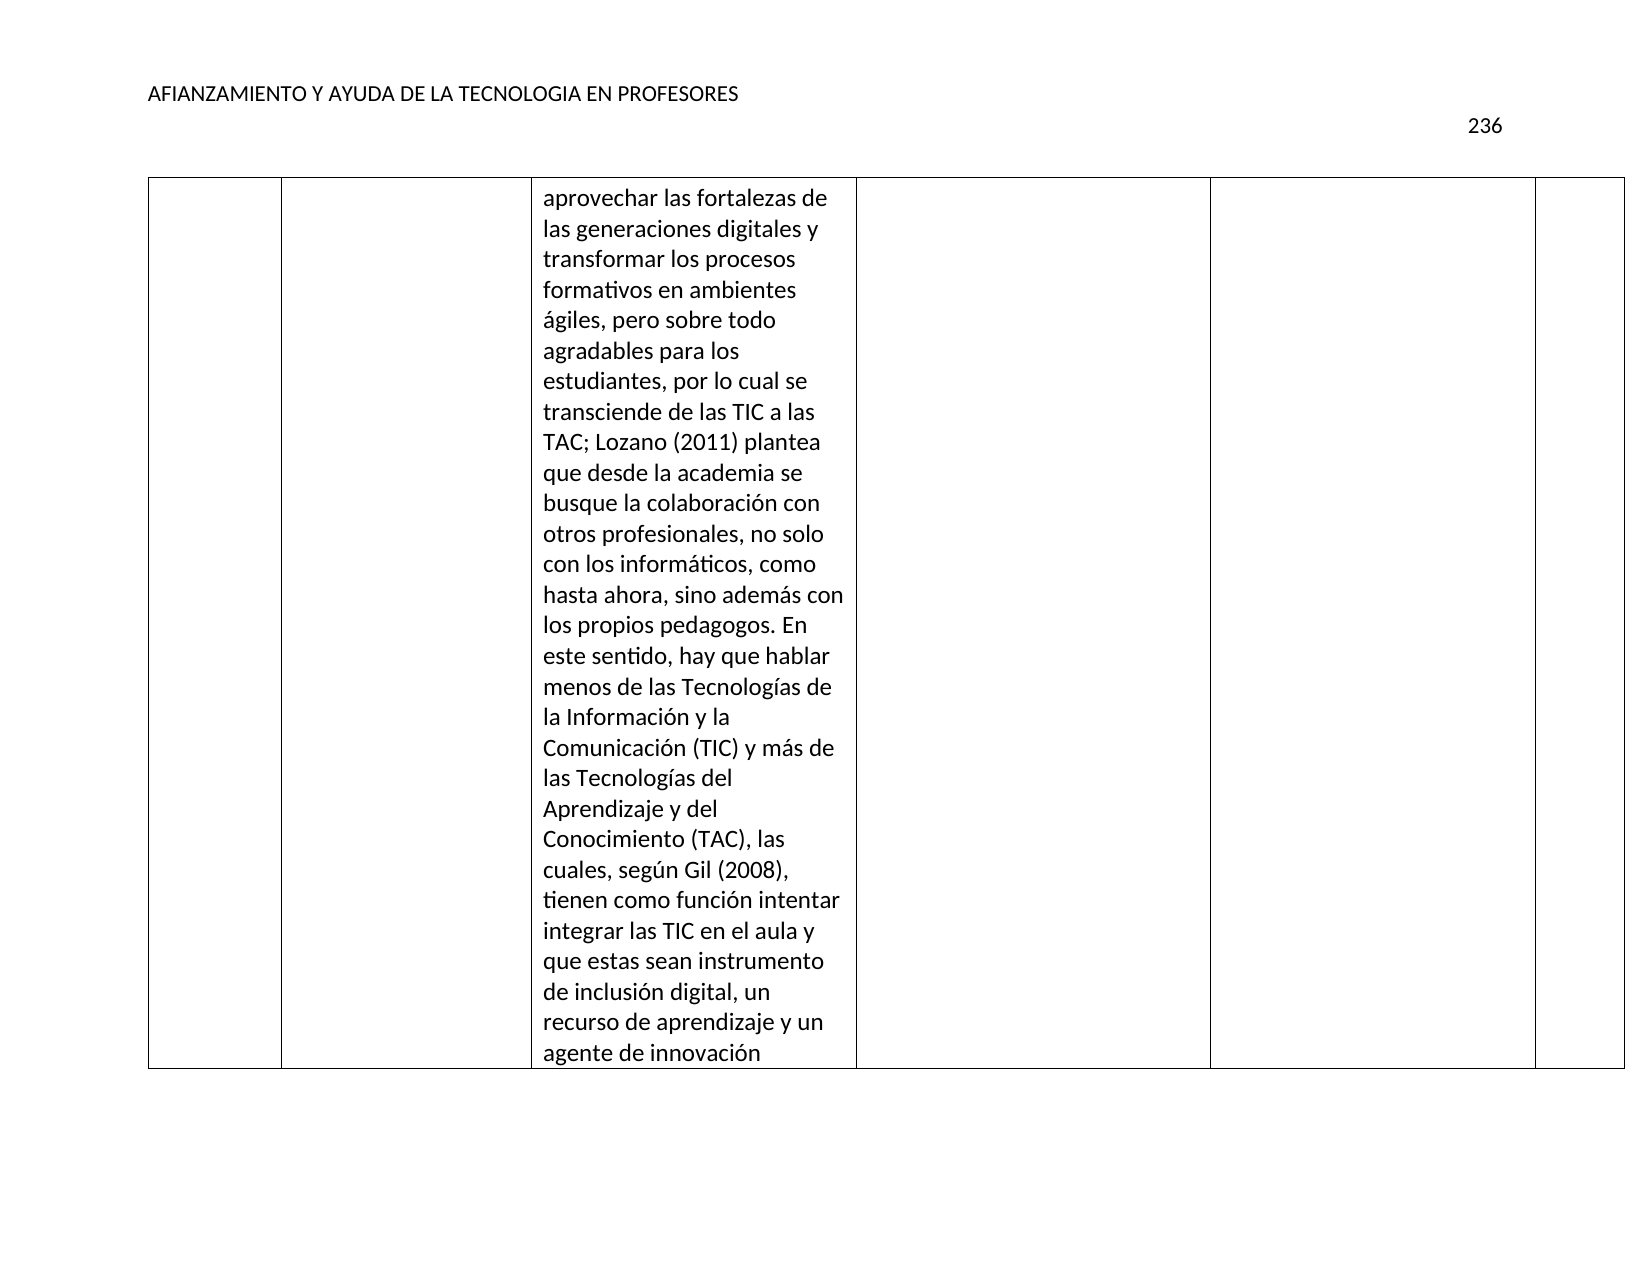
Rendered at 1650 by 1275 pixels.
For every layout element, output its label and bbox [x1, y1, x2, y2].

table_cell [282, 178, 531, 1067]
table_cell [1536, 178, 1624, 1067]
table_cell [1211, 178, 1535, 1067]
table_cell [857, 178, 1210, 1067]
table_cell [149, 178, 281, 1067]
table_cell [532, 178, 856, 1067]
